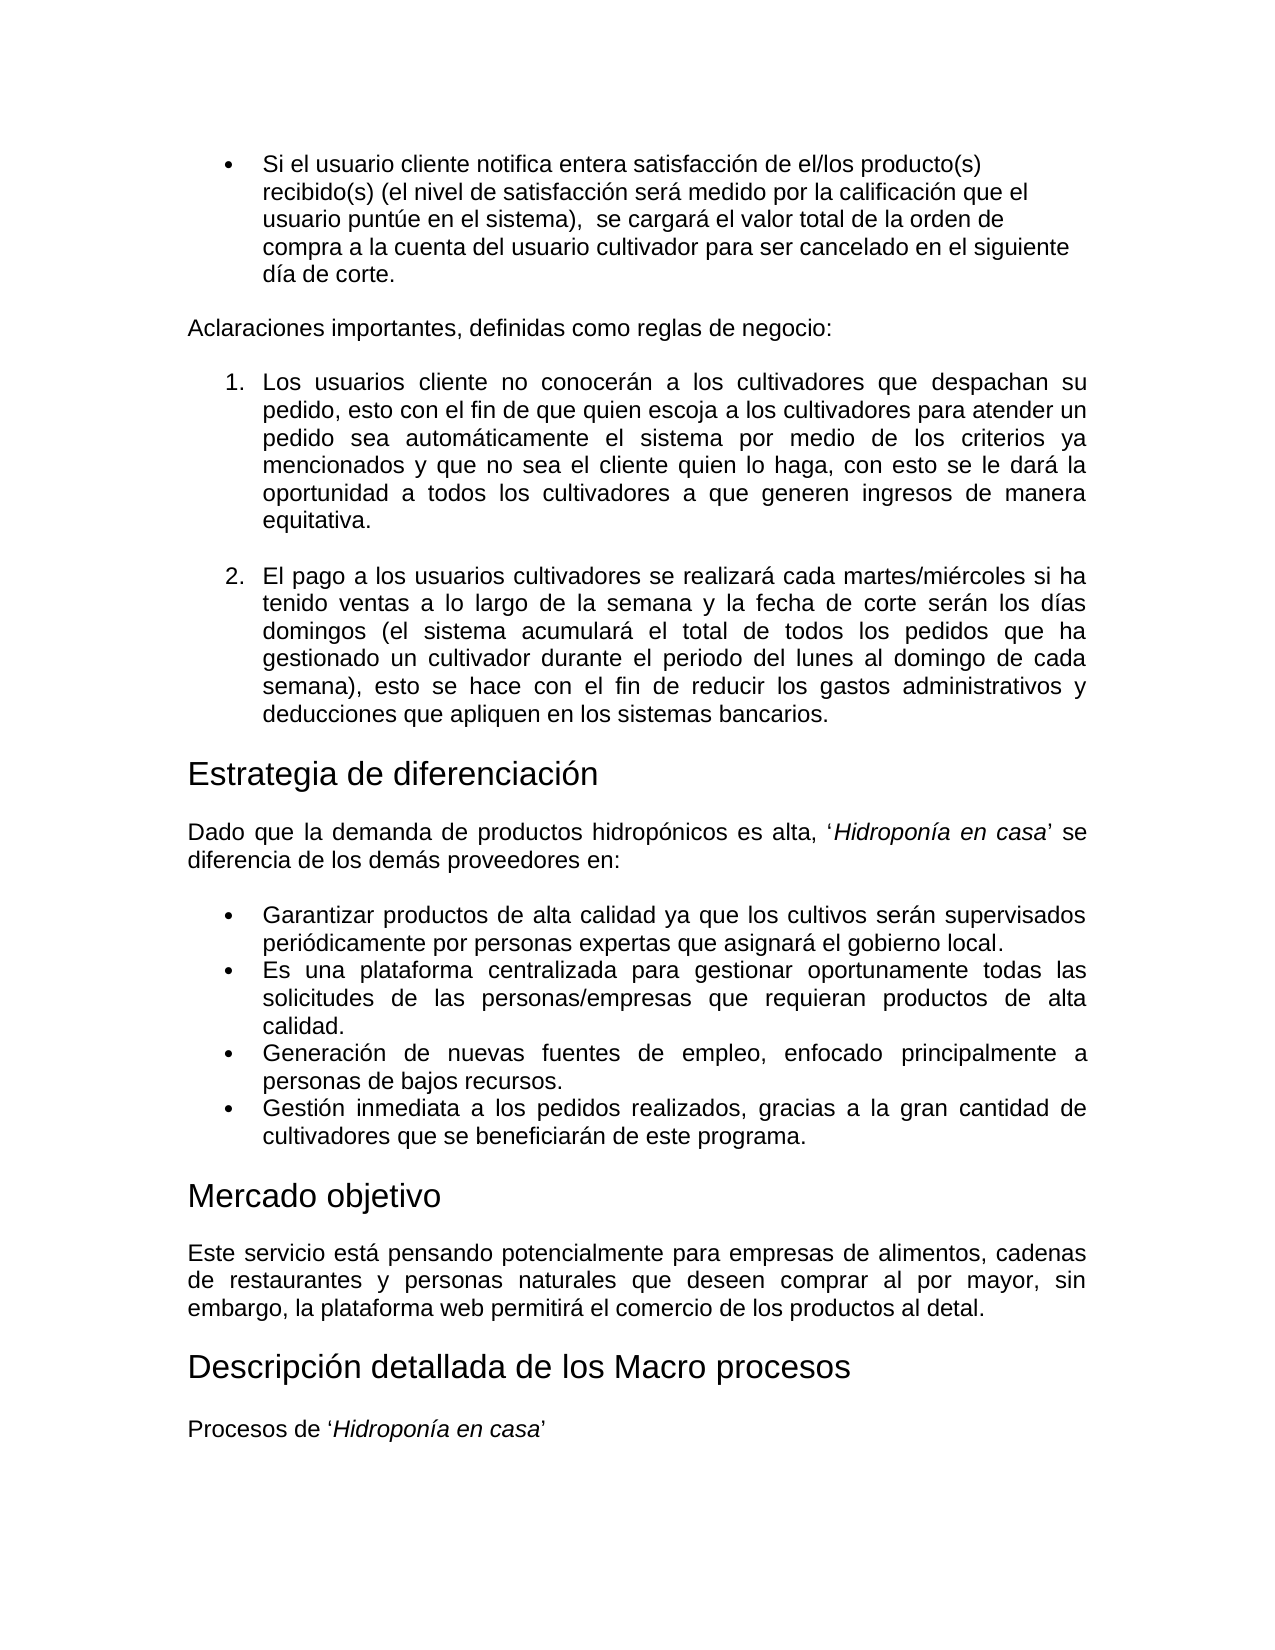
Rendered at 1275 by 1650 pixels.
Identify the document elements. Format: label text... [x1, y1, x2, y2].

list Garantizar productos de alta calidad ya que los cultivos serán supervisados periódicamente por personas expertas que asignará el gobierno local. [225, 901, 1087, 956]
text Aclaraciones importantes, definidas como reglas de negocio: [187, 314, 1087, 342]
list Si el usuario cliente notifica entera satisfacción de el/los producto(s) recibido(s) (el nivel de satisfacción será medido por la calificación que el usuario puntúe en el sistema), se cargará el valor total de la orden de compra a la cuenta del usuario cultivador para ser cancelado en el siguiente día de corte. [225, 150, 1087, 288]
text Dado que la demanda de productos hidropónicos es alta, ‘Hidroponía en casa’ se diferencia de los demás proveedores en: [187, 818, 1087, 873]
list Los usuarios cliente no conocerán a los cultivadores que despachan su pedido, esto con el fin de que quien escoja a los cultivadores para atender un pedido sea automáticamente el sistema por medio de los criterios ya mencionados y que no sea el cliente quien lo haga, con esto se le dará la oportunidad a todos los cultivadores a que generen ingresos de manera equitativa. [225, 368, 1087, 534]
text Mercado objetivo [187, 1176, 1087, 1214]
text Descripción detallada de los Macro procesos [187, 1348, 1087, 1386]
list Generación de nuevas fuentes de empleo, enfocado principalmente a personas de bajos recursos. [225, 1039, 1087, 1094]
text Este servicio está pensando potencialmente para empresas de alimentos, cadenas de restaurantes y personas naturales que deseen comprar al por mayor, sin embargo, la plataforma web permitirá el comercio de los productos al detal. [187, 1238, 1087, 1321]
list Gestión inmediata a los pedidos realizados, gracias a la gran cantidad de cultivadores que se beneficiarán de este programa. [225, 1094, 1087, 1149]
list El pago a los usuarios cultivadores se realizará cada martes/miércoles si ha tenido ventas a lo largo de la semana y la fecha de corte serán los días domingos (el sistema acumulará el total de todos los pedidos que ha gestionado un cultivador durante el periodo del lunes al domingo de cada semana), esto se hace con el fin de reducir los gastos administrativos y deducciones que apliquen en los sistemas bancarios. [225, 562, 1087, 727]
text Procesos de ‘Hidroponía en casa’ [187, 1415, 1087, 1442]
list Es una plataforma centralizada para gestionar oportunamente todas las solicitudes de las personas/empresas que requieran productos de alta calidad. [225, 956, 1087, 1039]
text Estrategia de diferenciación [187, 753, 1087, 792]
